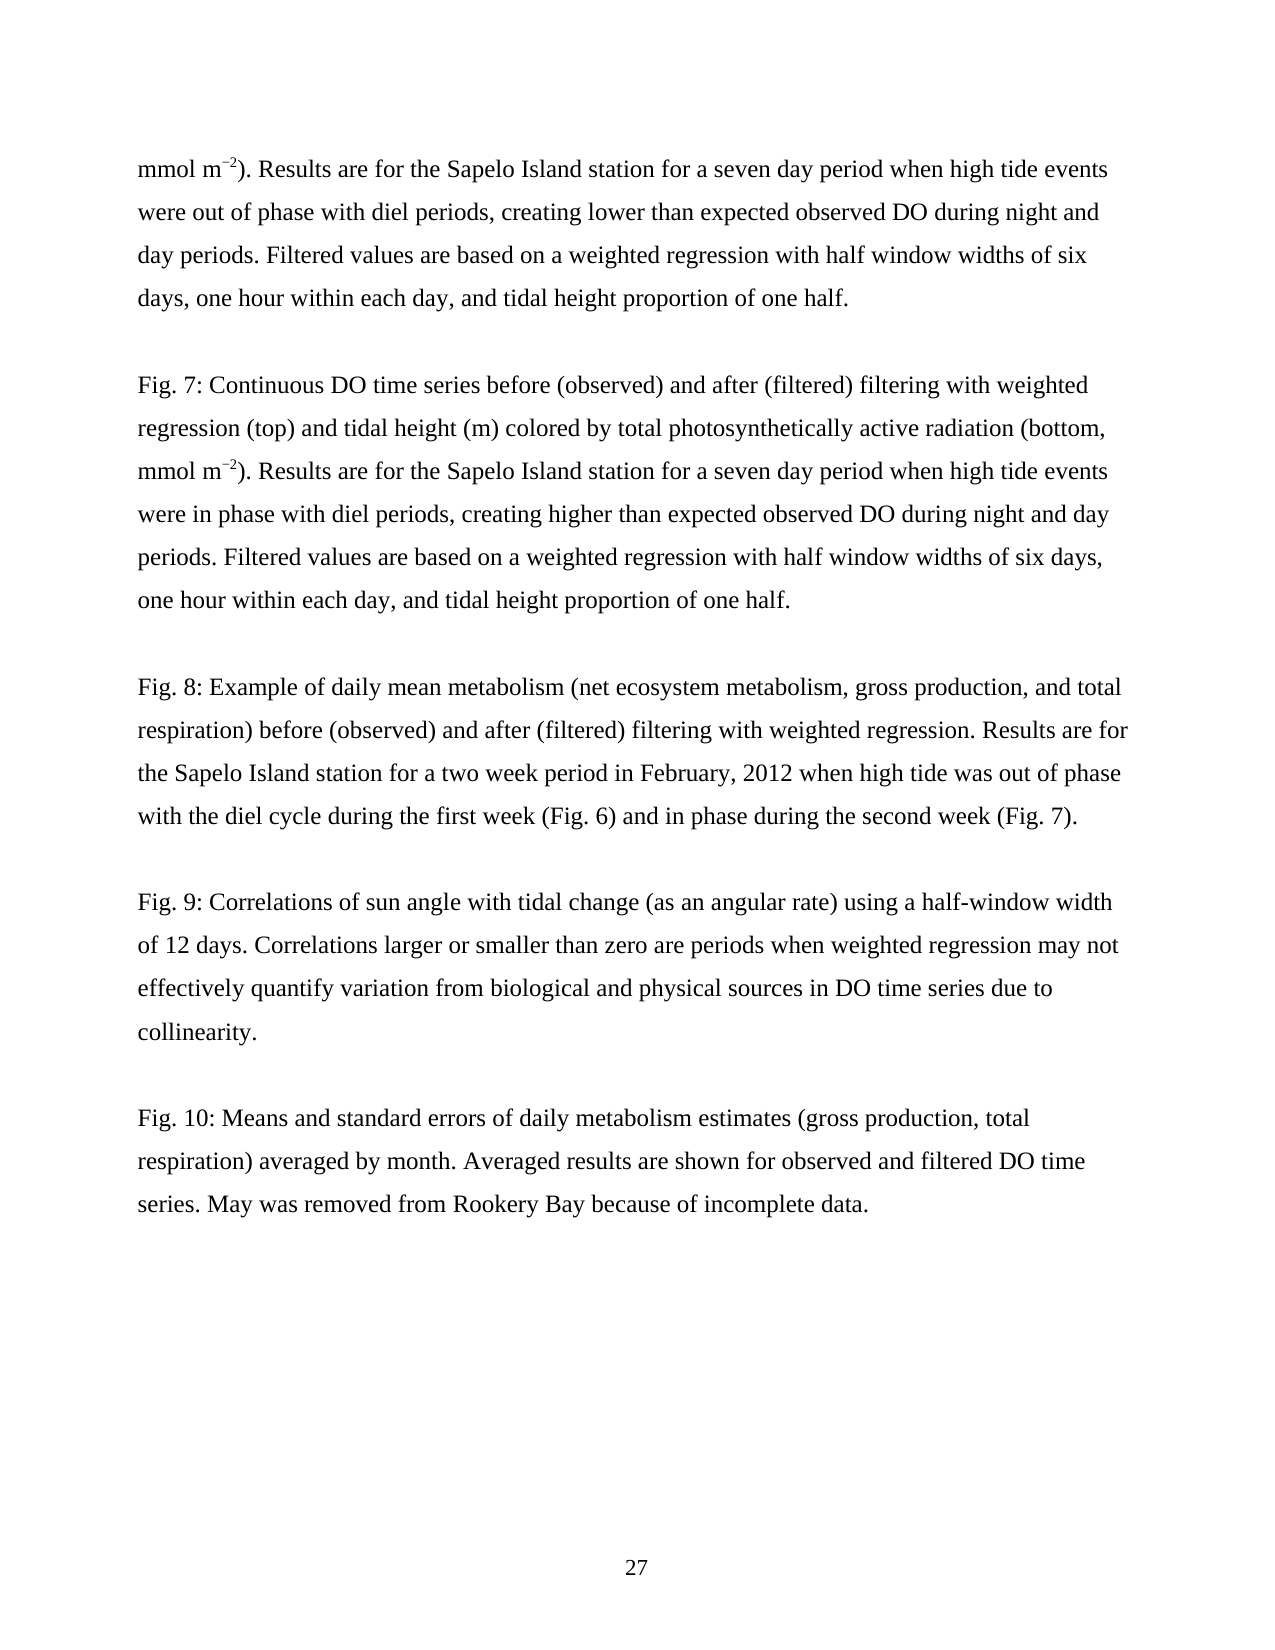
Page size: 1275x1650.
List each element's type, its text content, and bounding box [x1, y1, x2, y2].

text Fig. 8: Example of daily mean metabolism (net ecosystem metabolism, gross production, and total respiration) before (observed) and after (filtered) filtering with weighted regression. Results are for the Sapelo Island station for a two week period in February, 2012 when high tide was out of phase with the diel cycle during the first week (Fig. 6) and in phase during the second week (Fig. 7). [137, 672, 1135, 830]
text mmol m−2). Results are for the Sapelo Island station for a seven day period when high tide events were out of phase with diel periods, creating lower than expected observed DO during night and day periods. Filtered values are based on a weighted regression with half window widths of six days, one hour within each day, and tidal height proportion of one half. [137, 154, 1135, 312]
text Fig. 10: Means and standard errors of daily metabolism estimates (gross production, total respiration) averaged by month. Averaged results are shown for observed and filtered DO time series. May was removed from Rookery Bay because of incomplete data. [137, 1103, 1135, 1218]
text mmol m−2). Results are for the Sapelo Island station for a seven day period when high tide events were in phase with diel periods, creating higher than expected observed DO during night and day periods. Filtered values are based on a weighted regression with half window widths of six days, one hour within each day, and tidal height proportion of one half. [137, 456, 1135, 614]
text Fig. 9: Correlations of sun angle with tidal change (as an angular rate) using a half-window width of 12 days. Correlations larger or smaller than zero are periods when weighted regression may not effectively quantify variation from biological and physical sources in DO time series due to collinearity. [137, 887, 1135, 1045]
text Fig. 7: Continuous DO time series before (observed) and after (filtered) filtering with weighted regression (top) and tidal height (m) colored by total photosynthetically active radiation (bottom, [137, 370, 1135, 442]
